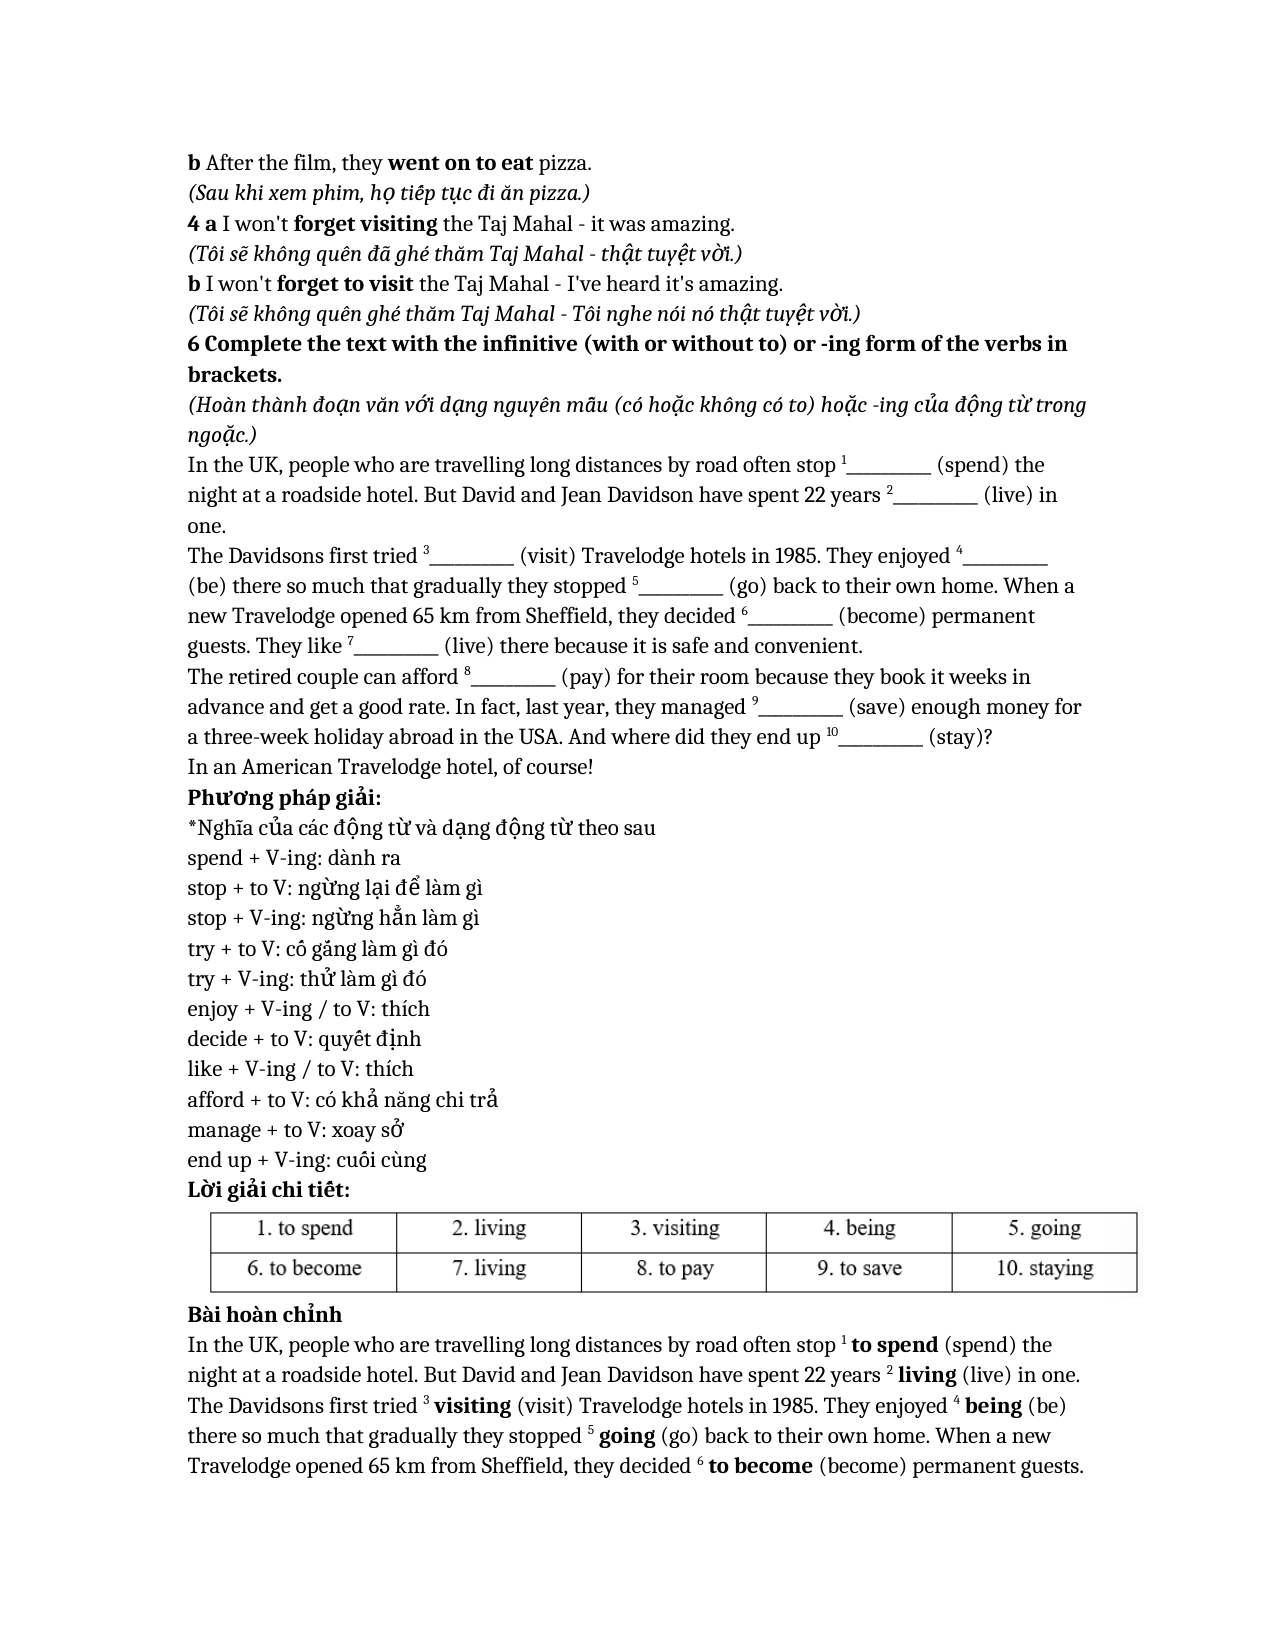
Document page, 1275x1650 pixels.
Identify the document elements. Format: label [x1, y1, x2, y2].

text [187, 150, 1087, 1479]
picture [206, 1207, 1144, 1298]
